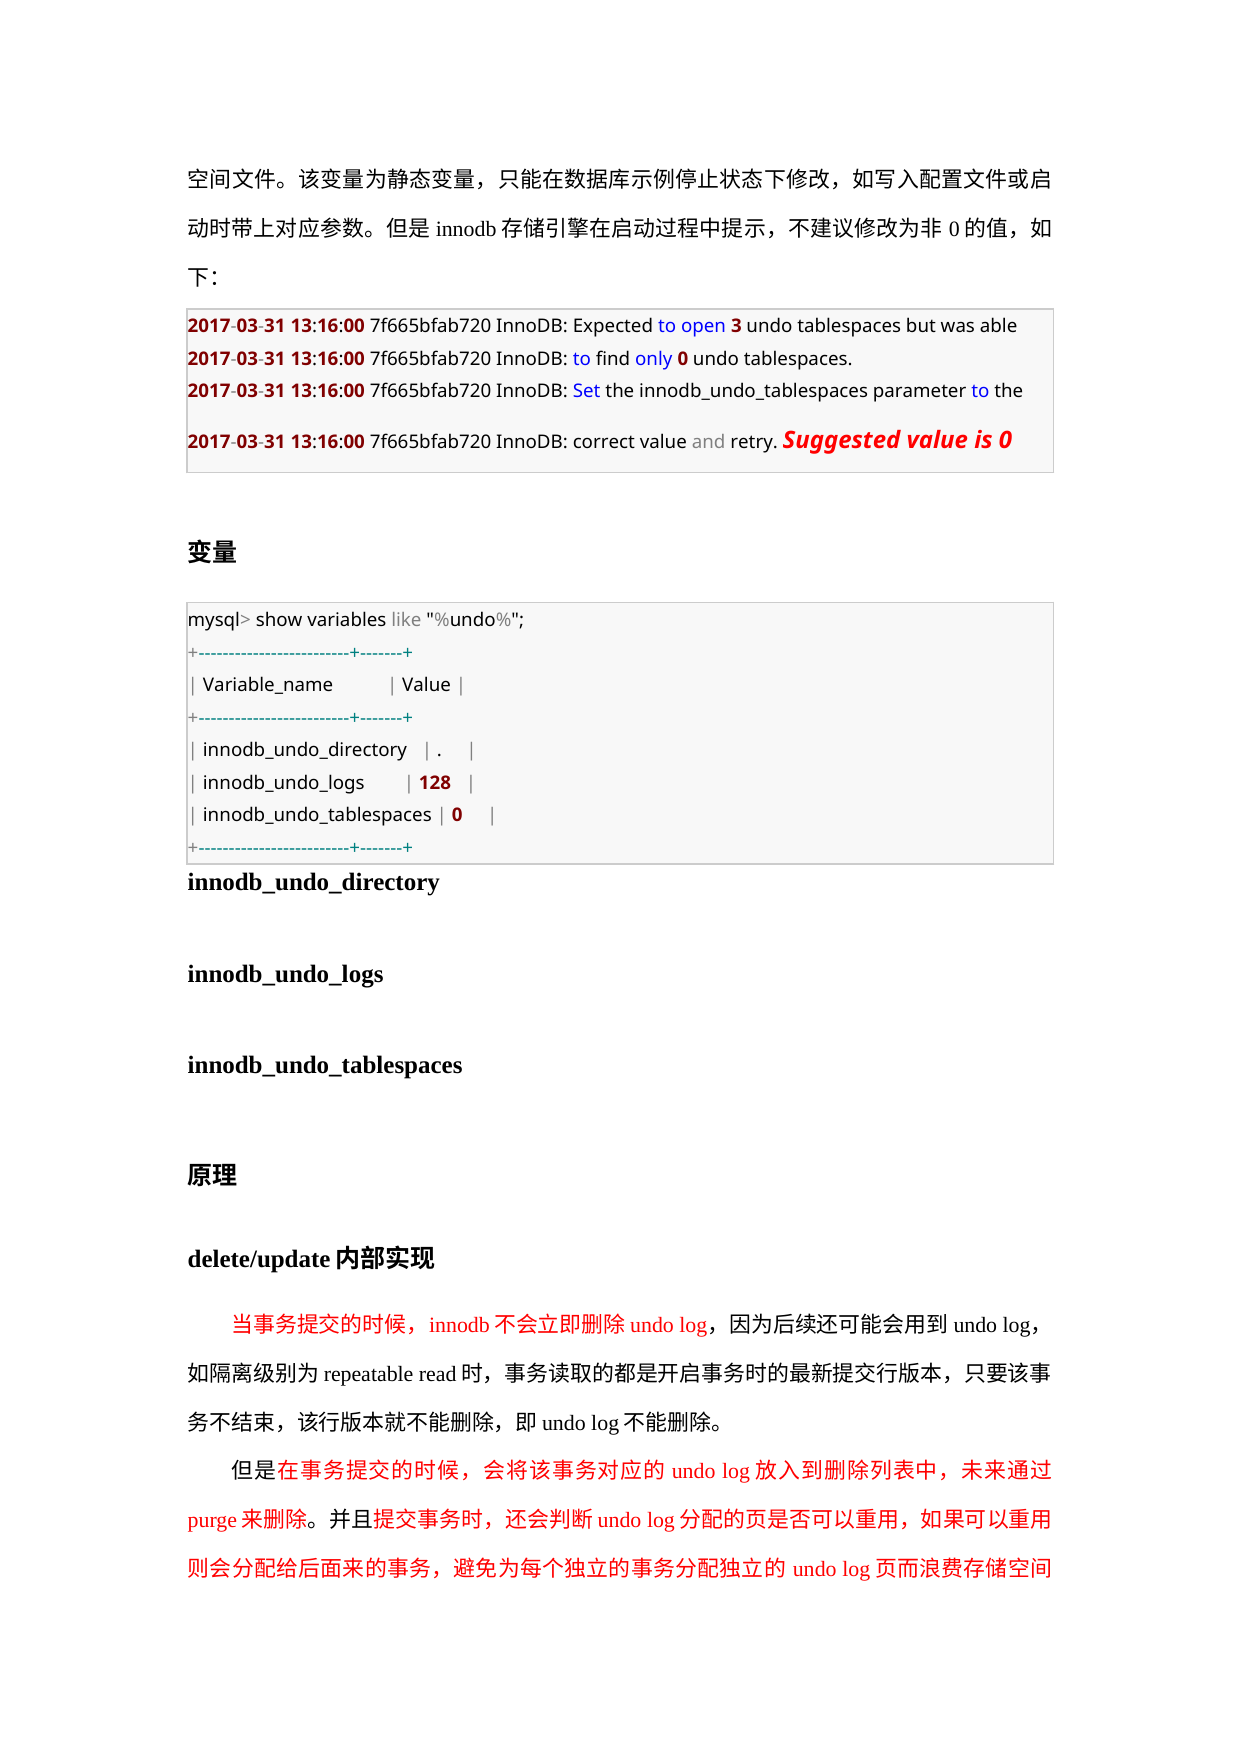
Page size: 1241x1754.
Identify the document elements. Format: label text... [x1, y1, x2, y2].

text 2017-03-31 13:16:00 7f665bfab720 InnoDB: to find only 0 undo tablespaces. [188, 342, 1053, 374]
text 2017-03-31 13:16:00 7f665bfab720 InnoDB: Expected to open 3 undo tablespaces but was able [188, 310, 1053, 342]
text mysql> show variables like "%undo%"; [188, 603, 1053, 636]
text | Variable_name | Value | [188, 668, 1053, 701]
subtitle 变量 [187, 518, 1053, 583]
text 当事务提交的时候，innodb不会立即删除undo log，因为后续还可能会用到undo log，如隔离级别为repeatable read时，事务读取的都是开启事务时的最新提交行版本，只要该事务不结束，该行版本就不能删除，即undo log不能删除。 [187, 1307, 1053, 1437]
subtitle innodb_undo_tablespaces [187, 1049, 1053, 1081]
text | innodb_undo_logs | 128 | [188, 766, 1053, 798]
subtitle 原理 [187, 1141, 1053, 1206]
text +-------------------------+-------+ [188, 636, 1053, 668]
text +-------------------------+-------+ [188, 829, 1053, 863]
text 2017-03-31 13:16:00 7f665bfab720 InnoDB: correct value and retry. Suggested value is 0 [188, 405, 1053, 472]
text | innodb_undo_directory | . | [188, 733, 1053, 766]
subtitle innodb_undo_logs [187, 957, 1053, 989]
text 2017-03-31 13:16:00 7f665bfab720 InnoDB: Set the innodb_undo_tablespaces parameter to the [188, 374, 1053, 405]
text 但是在事务提交的时候，会将该事务对应的undo log放入到删除列表中，未来通过purge来删除。并且提交事务时，还会判断undo log分配的页是否可以重用，如果可以重用，则会分配给后面来的事务，避免为每个独立的事务分配独立的undo log页而浪费存储空间和性能。 [187, 1453, 1053, 1583]
subtitle delete/update内部实现 [187, 1224, 1053, 1289]
subtitle innodb_undo_directory [187, 865, 1053, 897]
text +-------------------------+-------+ [188, 701, 1053, 733]
text | innodb_undo_tablespaces | 0 | [188, 798, 1053, 829]
